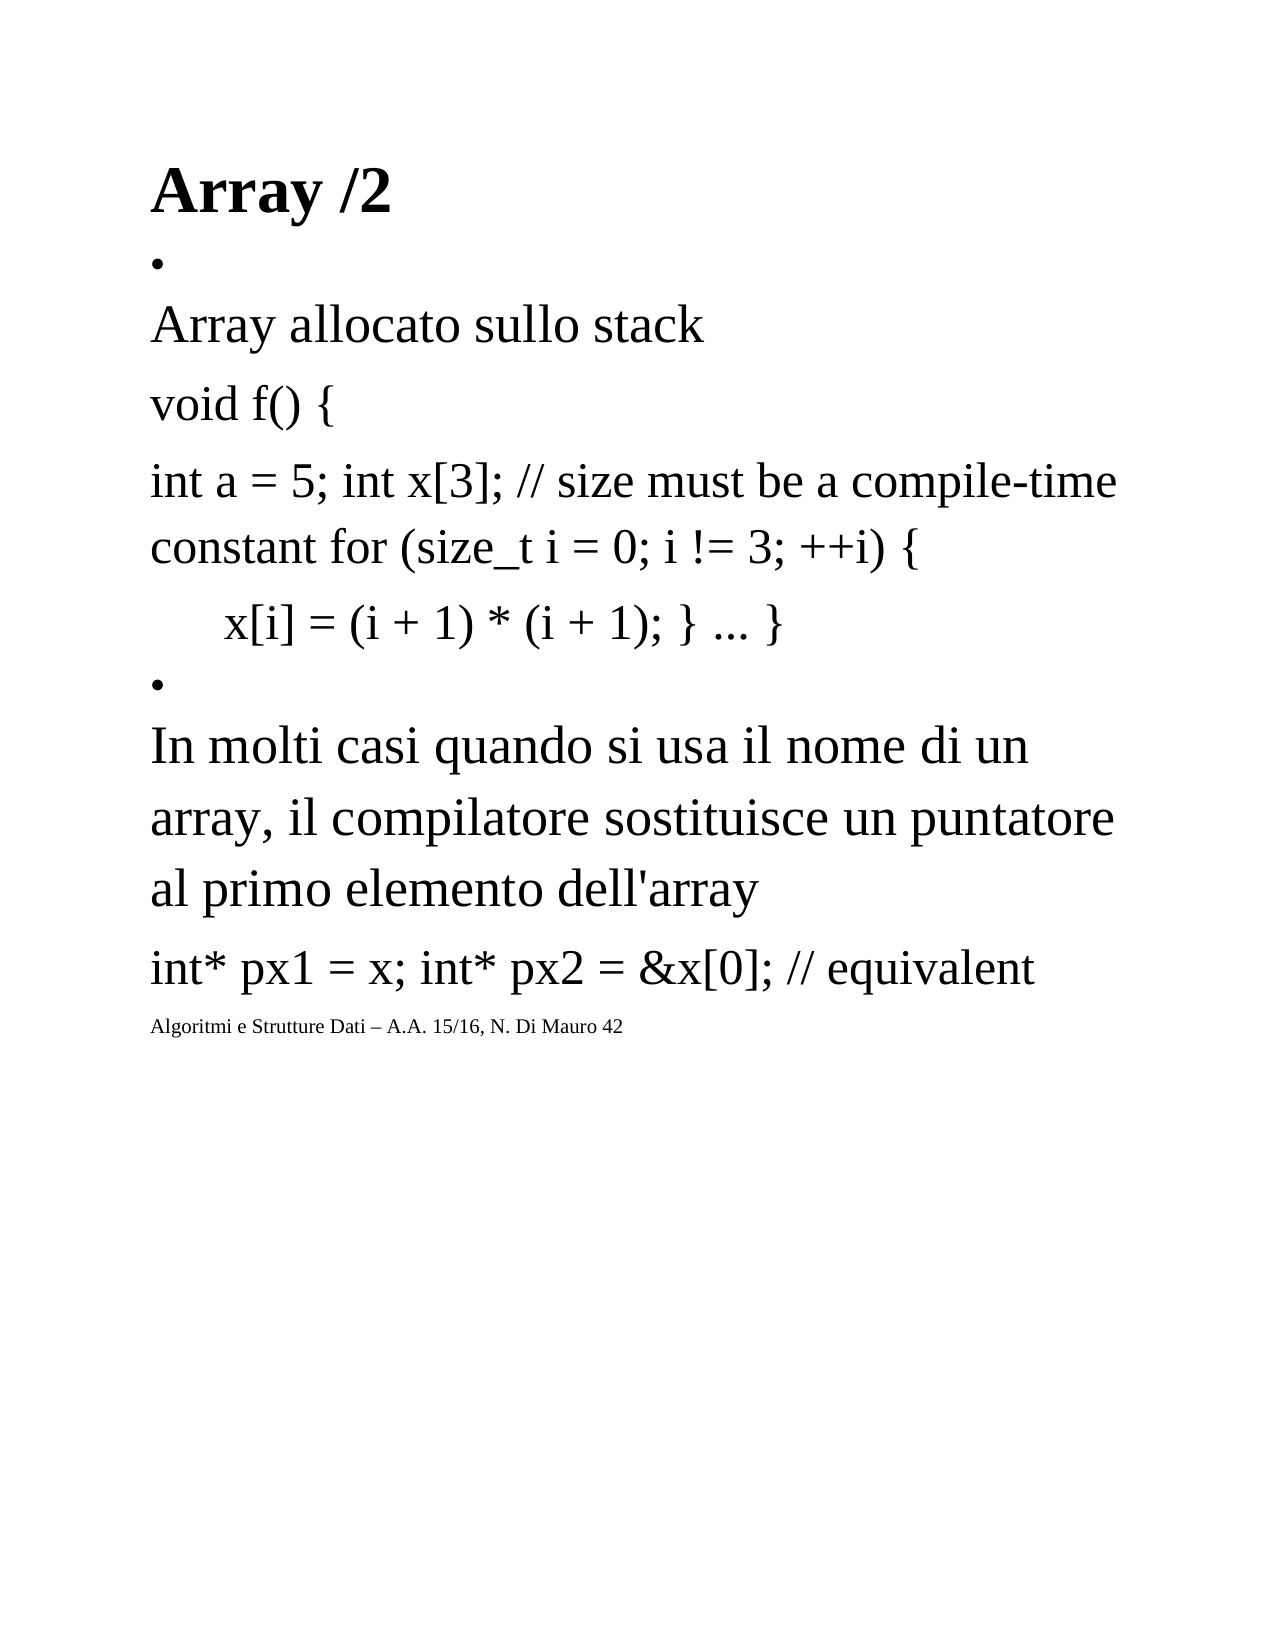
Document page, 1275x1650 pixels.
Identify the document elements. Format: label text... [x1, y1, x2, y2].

text ● [150, 669, 1125, 698]
text Array /2 [150, 150, 1125, 227]
text In molti casi quando si usa il nome di un array, il compilatore sostituisce un puntatore al primo elemento dell'array [150, 713, 1125, 918]
text void f() { [150, 374, 1125, 431]
text int a = 5; int x[3]; // size must be a compile-time constant for (size_t i = 0; i != 3; ++i) { [150, 450, 1125, 574]
text Array allocato sullo stack [150, 292, 1125, 354]
text x[i] = (i + 1) * (i + 1); } ... } [150, 593, 1125, 650]
text Algoritmi e Strutture Dati – A.A. 15/16, N. Di Mauro 42 [150, 1014, 1125, 1038]
text ● [150, 248, 1125, 277]
text int* px1 = x; int* px2 = &x[0]; // equivalent [150, 938, 1125, 995]
